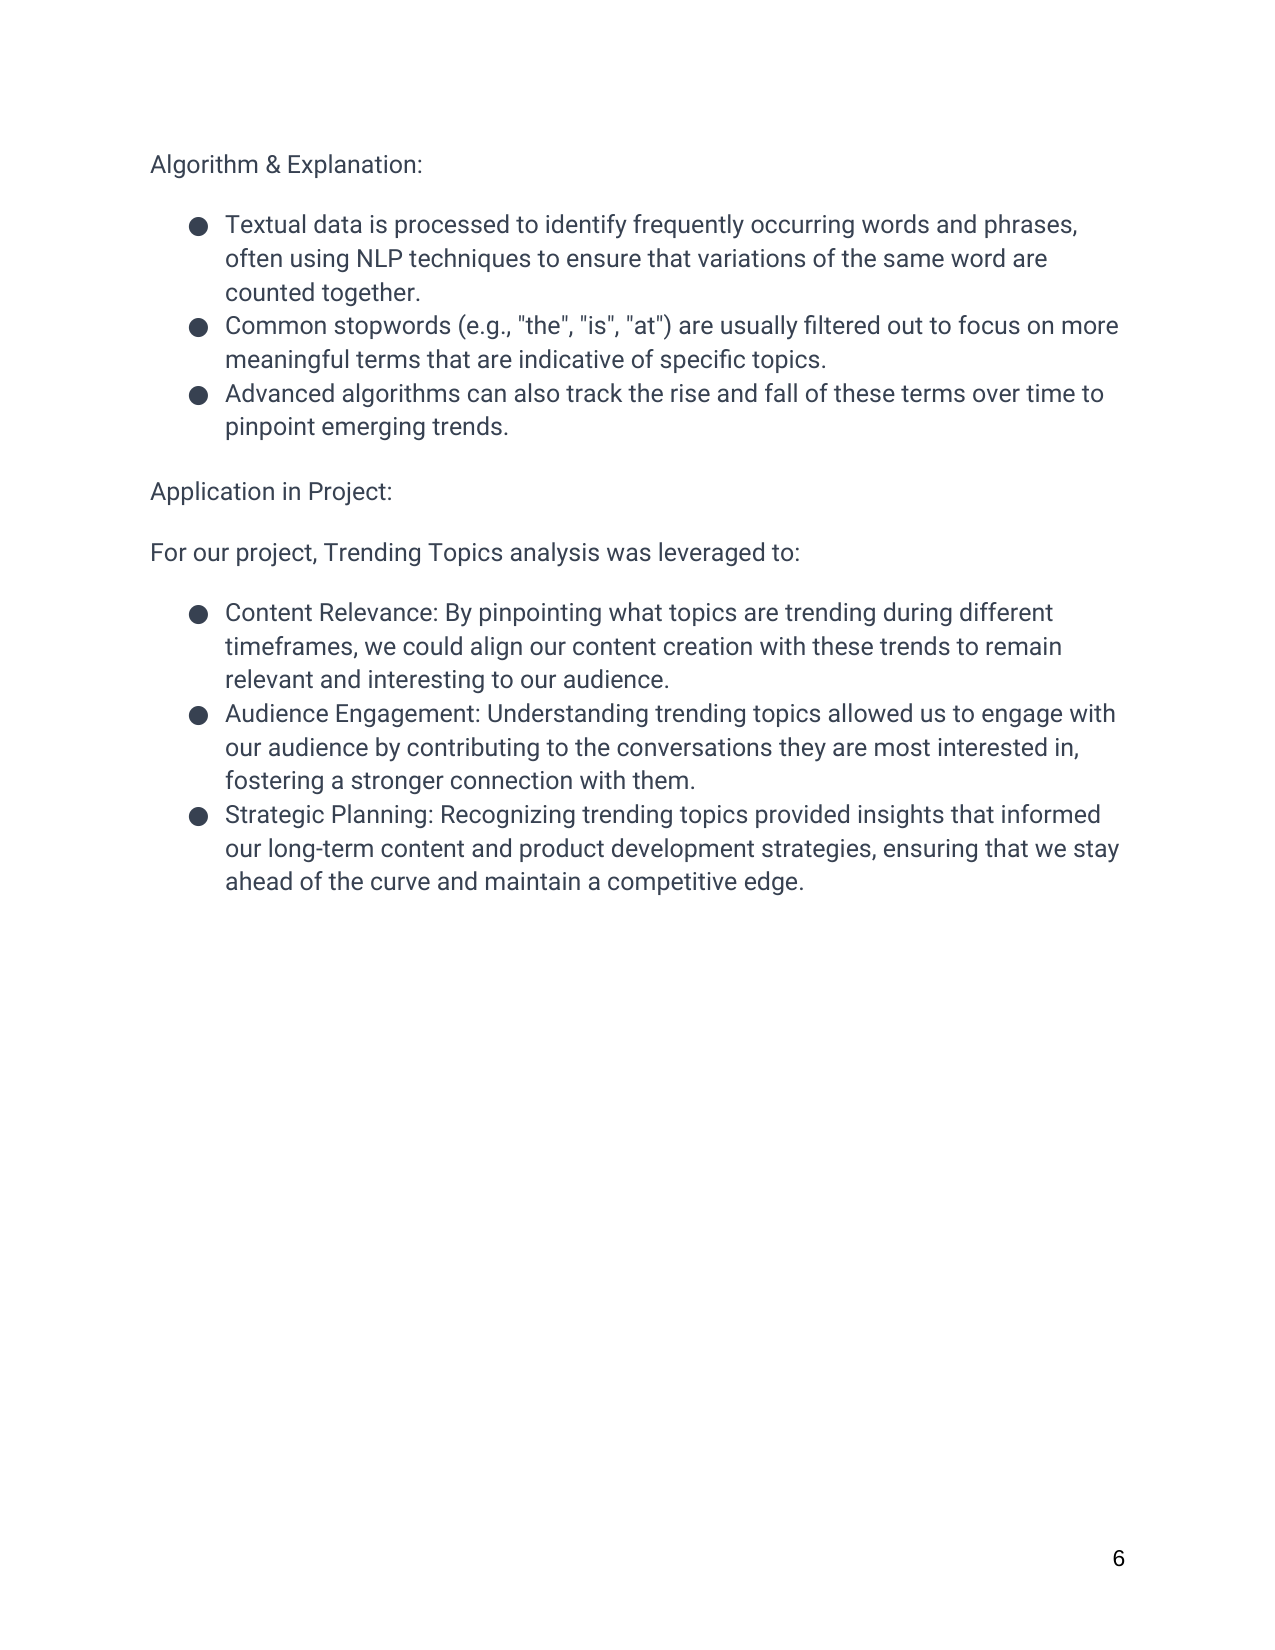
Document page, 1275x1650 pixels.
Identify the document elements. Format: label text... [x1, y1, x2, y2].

list Advanced algorithms can also track the rise and fall of these terms over time to pinpoint emerging trends. [187, 379, 1125, 442]
list Textual data is processed to identify frequently occurring words and phrases, often using NLP techniques to ensure that variations of the same word are counted together. [187, 211, 1125, 307]
text Algorithm & Explanation: [150, 150, 1125, 179]
list Strategic Planning: Recognizing trending topics provided insights that informed our long-term content and product development strategies, ensuring that we stay ahead of the curve and maintain a competitive edge. [187, 800, 1125, 897]
list Common stopwords (e.g., "the", "is", "at") are usually filtered out to focus on more meaningful terms that are indicative of specific topics. [187, 311, 1125, 374]
text Application in Project: [150, 477, 1125, 507]
list Audience Engagement: Understanding trending topics allowed us to engage with our audience by contributing to the conversations they are most interested in, fostering a stronger connection with them. [187, 699, 1125, 796]
text For our project, Trending Topics analysis was leveraged to: [150, 538, 1125, 567]
list Content Relevance: By pinpointing what topics are trending during different timeframes, we could align our content creation with these trends to remain relevant and interesting to our audience. [187, 598, 1125, 695]
